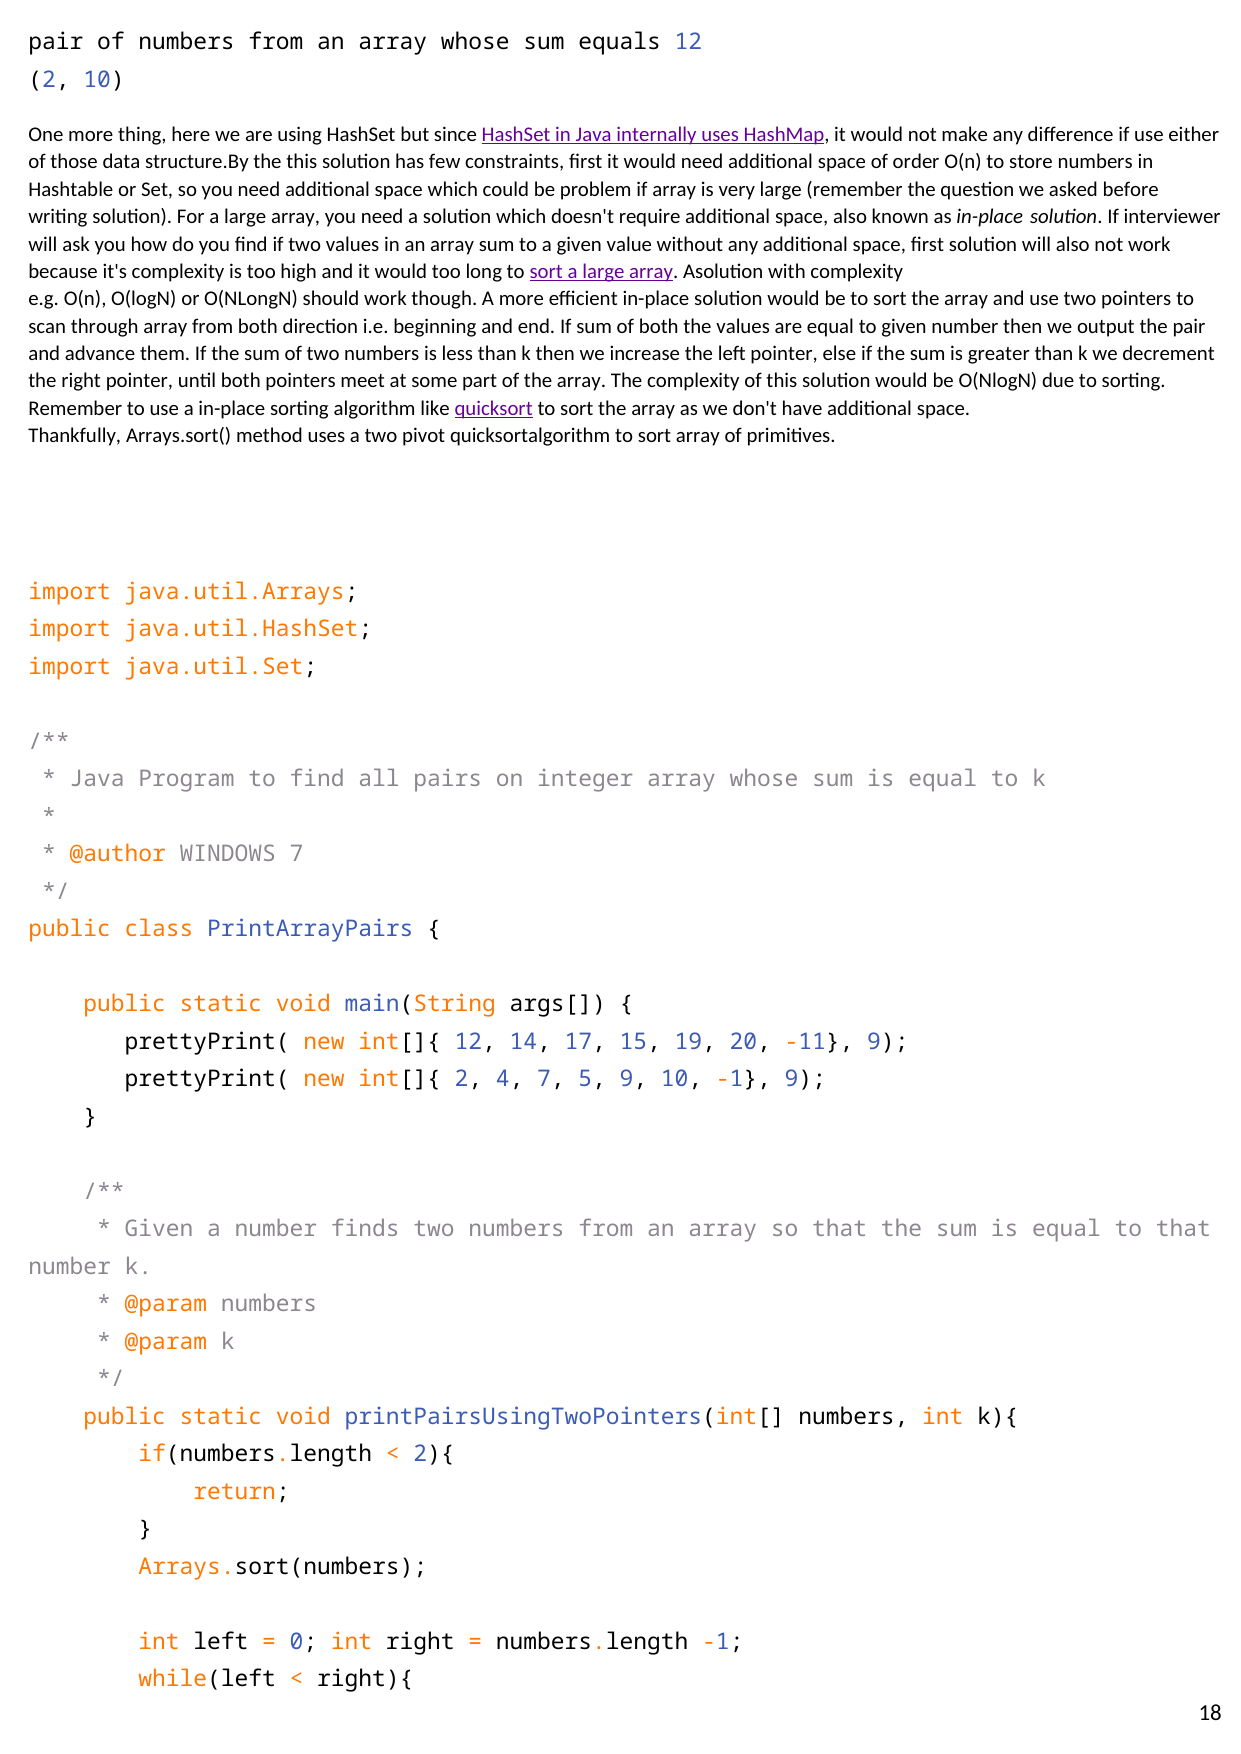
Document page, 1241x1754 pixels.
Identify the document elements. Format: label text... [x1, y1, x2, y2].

text public static void main(String args[]) { [28, 981, 1221, 1018]
text * @param numbers [28, 1281, 1221, 1318]
text prettyPrint( new int[]{ 12, 14, 17, 15, 19, 20, -11}, 9); [28, 1018, 1221, 1056]
text int left = 0; int right = numbers.length -1; [28, 1618, 1221, 1656]
text } [28, 1093, 1221, 1131]
text /** [28, 718, 1221, 756]
text return; [28, 1468, 1221, 1506]
text Arrays.sort(numbers); [28, 1543, 1221, 1581]
text * @author WINDOWS 7 [28, 831, 1221, 868]
text import java.util.Set; [28, 643, 1221, 681]
text while(left < right){ [28, 1656, 1221, 1693]
text if(numbers.length < 2){ [28, 1431, 1221, 1468]
text public class PrintArrayPairs { [28, 906, 1221, 943]
text import java.util.Arrays; [28, 568, 1221, 606]
text One more thing, here we are using HashSet but since HashSet in Java internally uses HashMap, it would not make any difference if use either of those data structure.By the this solution has few constraints, first it would need additional space of order O(n) to store numbers in Hashtable or Set, so you need additional space which could be problem if array is very large (remember the question we asked before writing solution). For a large array, you need a solution which doesn't require additional space, also known as in-place solution. If interviewer will ask you how do you find if two values in an array sum to a given value without any additional space, first solution will also not work because it's complexity is too high and it would too long to sort a large array. Asolution with complexity e.g. O(n), O(logN) or O(NLongN) should work though. A more efficient in-place solution would be to sort the array and use two pointers to scan through array from both direction i.e. beginning and end. If sum of both the values are equal to given number then we output the pair and advance them. If the sum of two numbers is less than k then we increase the left pointer, else if the sum is greater than k we decrement the right pointer, until both pointers meet at some part of the array. The complexity of this solution would be O(NlogN) due to sorting. Remember to use a in-place sorting algorithm like quicksort to sort the array as we don't have additional space. Thankfully, Arrays.sort() method uses a two pivot quicksortalgorithm to sort array of primitives. [28, 94, 1221, 506]
text */ [28, 868, 1221, 906]
text public static void printPairsUsingTwoPointers(int[] numbers, int k){ [28, 1393, 1221, 1431]
text */ [28, 1356, 1221, 1393]
text } [28, 1506, 1221, 1543]
text * Java Program to find all pairs on integer array whose sum is equal to k [28, 756, 1221, 793]
text prettyPrint( new int[]{ 2, 4, 7, 5, 9, 10, -1}, 9); [28, 1056, 1221, 1093]
text * Given a number finds two numbers from an array so that the sum is equal to that number k. [28, 1206, 1221, 1281]
text * @param k [28, 1318, 1221, 1356]
text (2, 10) [28, 56, 1221, 94]
text /** [28, 1168, 1221, 1206]
text pair of numbers from an array whose sum equals 12 [28, 19, 1221, 56]
text import java.util.HashSet; [28, 606, 1221, 643]
text * [28, 793, 1221, 831]
